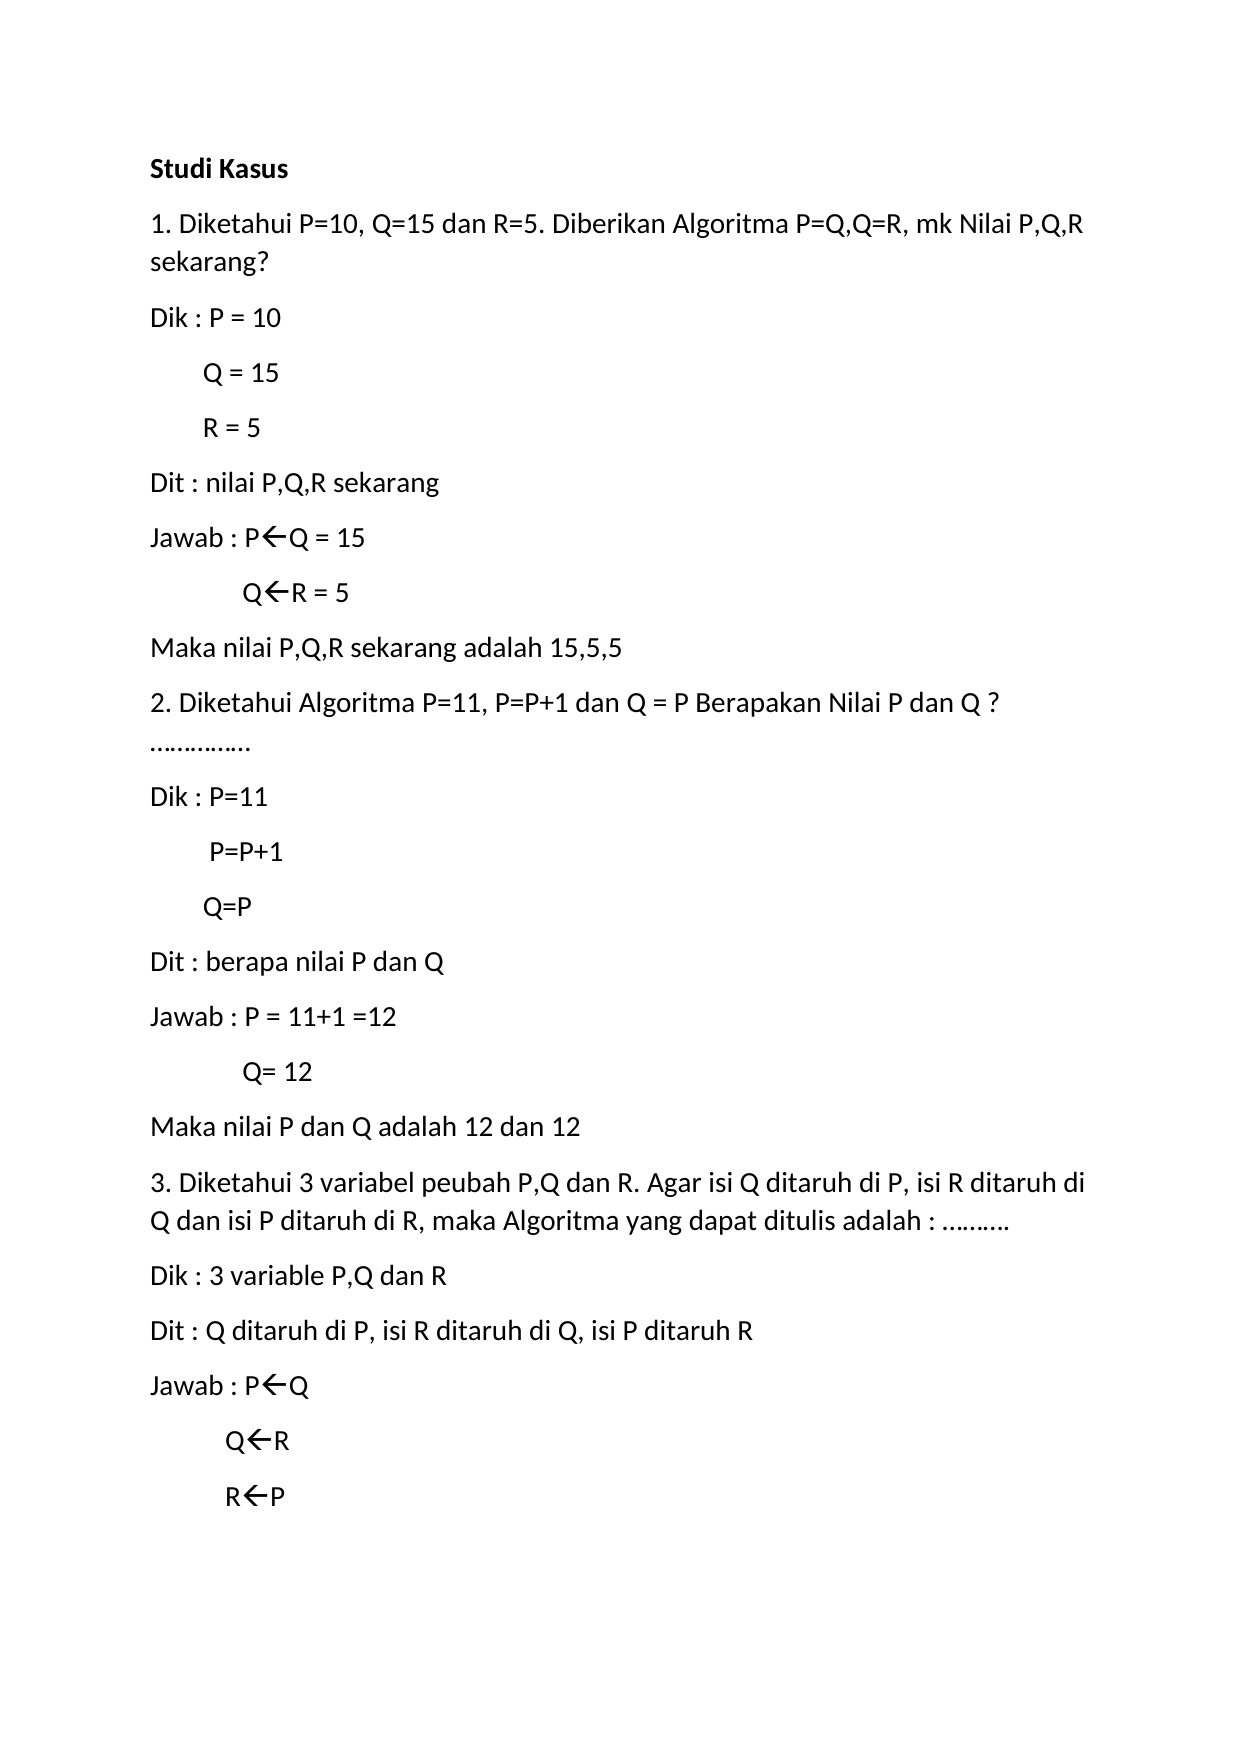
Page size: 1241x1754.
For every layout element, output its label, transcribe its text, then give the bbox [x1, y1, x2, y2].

text 3. Diketahui 3 variabel peubah P,Q dan R. Agar isi Q ditaruh di P, isi R ditaruh di Q dan isi P ditaruh di R, maka Algoritma yang dapat ditulis adalah : ………. [150, 1164, 1090, 1238]
text Dik : P = 10 [150, 299, 1090, 334]
text Jawab : PQ [150, 1367, 1090, 1403]
text Maka nilai P dan Q adalah 12 dan 12 [150, 1108, 1090, 1144]
text Dit : Q ditaruh di P, isi R ditaruh di Q, isi P ditaruh R [150, 1312, 1090, 1348]
text P=P+1 [150, 833, 1090, 869]
text Jawab : PQ = 15 [150, 519, 1090, 555]
text R = 5 [150, 409, 1090, 444]
text 1. Diketahui P=10, Q=15 dan R=5. Diberikan Algoritma P=Q,Q=R, mk Nilai P,Q,R sekarang? [150, 205, 1090, 279]
text Dit : berapa nilai P dan Q [150, 943, 1090, 979]
text QR [150, 1422, 1090, 1458]
text Dik : P=11 [150, 778, 1090, 813]
text Dit : nilai P,Q,R sekarang [150, 464, 1090, 499]
text QR = 5 [150, 574, 1090, 610]
text Q = 15 [150, 354, 1090, 389]
text Maka nilai P,Q,R sekarang adalah 15,5,5 [150, 629, 1090, 665]
text 2. Diketahui Algoritma P=11, P=P+1 dan Q = P Berapakan Nilai P dan Q ? …………… [150, 684, 1090, 758]
text Studi Kasus [150, 150, 1090, 186]
text Q=P [150, 888, 1090, 924]
text Jawab : P = 11+1 =12 [150, 998, 1090, 1034]
text RP [150, 1478, 1090, 1513]
text Dik : 3 variable P,Q dan R [150, 1257, 1090, 1293]
text Q= 12 [150, 1053, 1090, 1089]
